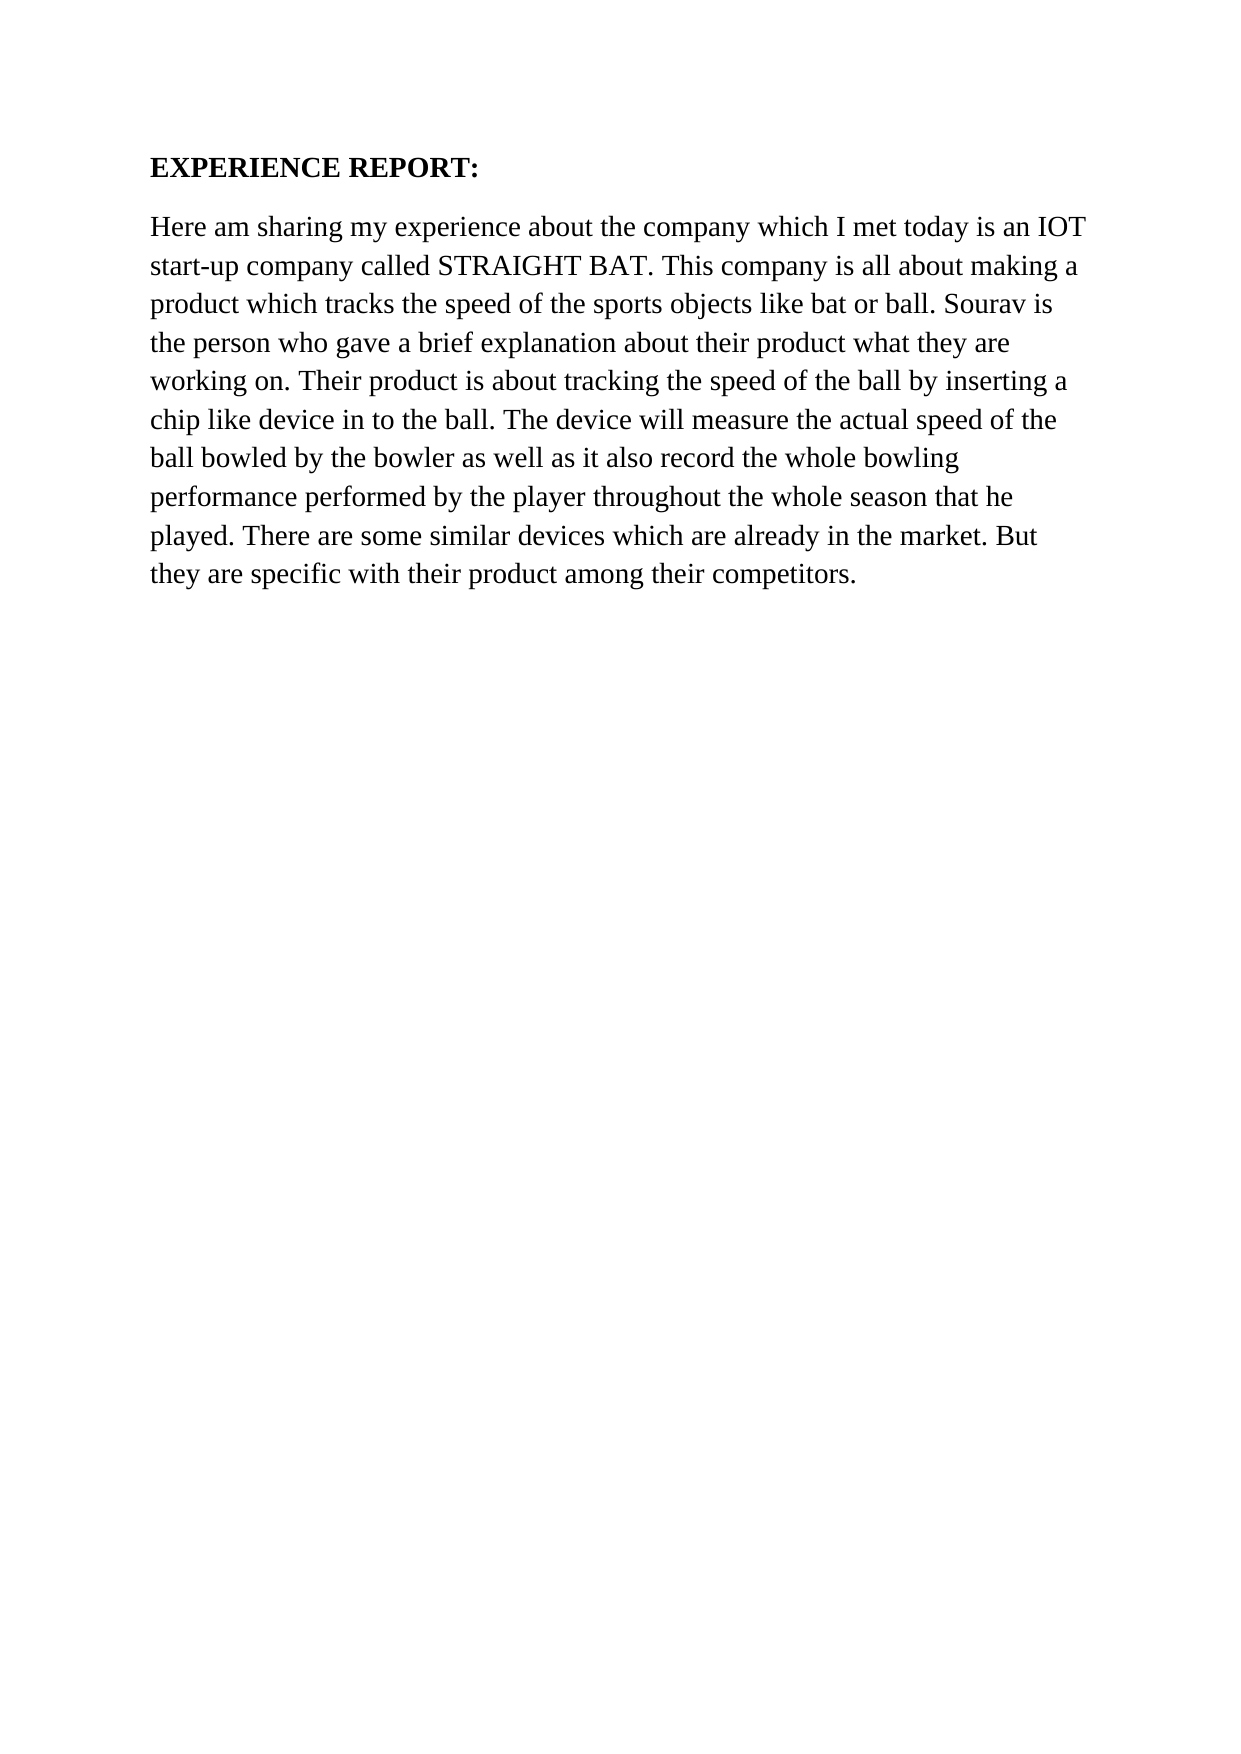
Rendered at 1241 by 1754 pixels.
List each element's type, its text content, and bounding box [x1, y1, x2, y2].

text Here am sharing my experience about the company which I met today is an IOT start-up company called STRAIGHT BAT. This company is all about making a product which tracks the speed of the sports objects like bat or ball. Sourav is the person who gave a brief explanation about their product what they are working on. Their product is about tracking the speed of the ball by inserting a chip like device in to the ball. The device will measure the actual speed of the ball bowled by the bowler as well as it also record the whole bowling performance performed by the player throughout the whole season that he played. There are some similar devices which are already in the market. But they are specific with their product among their competitors. [150, 209, 1090, 590]
text EXPERIENCE REPORT: [150, 150, 1090, 183]
